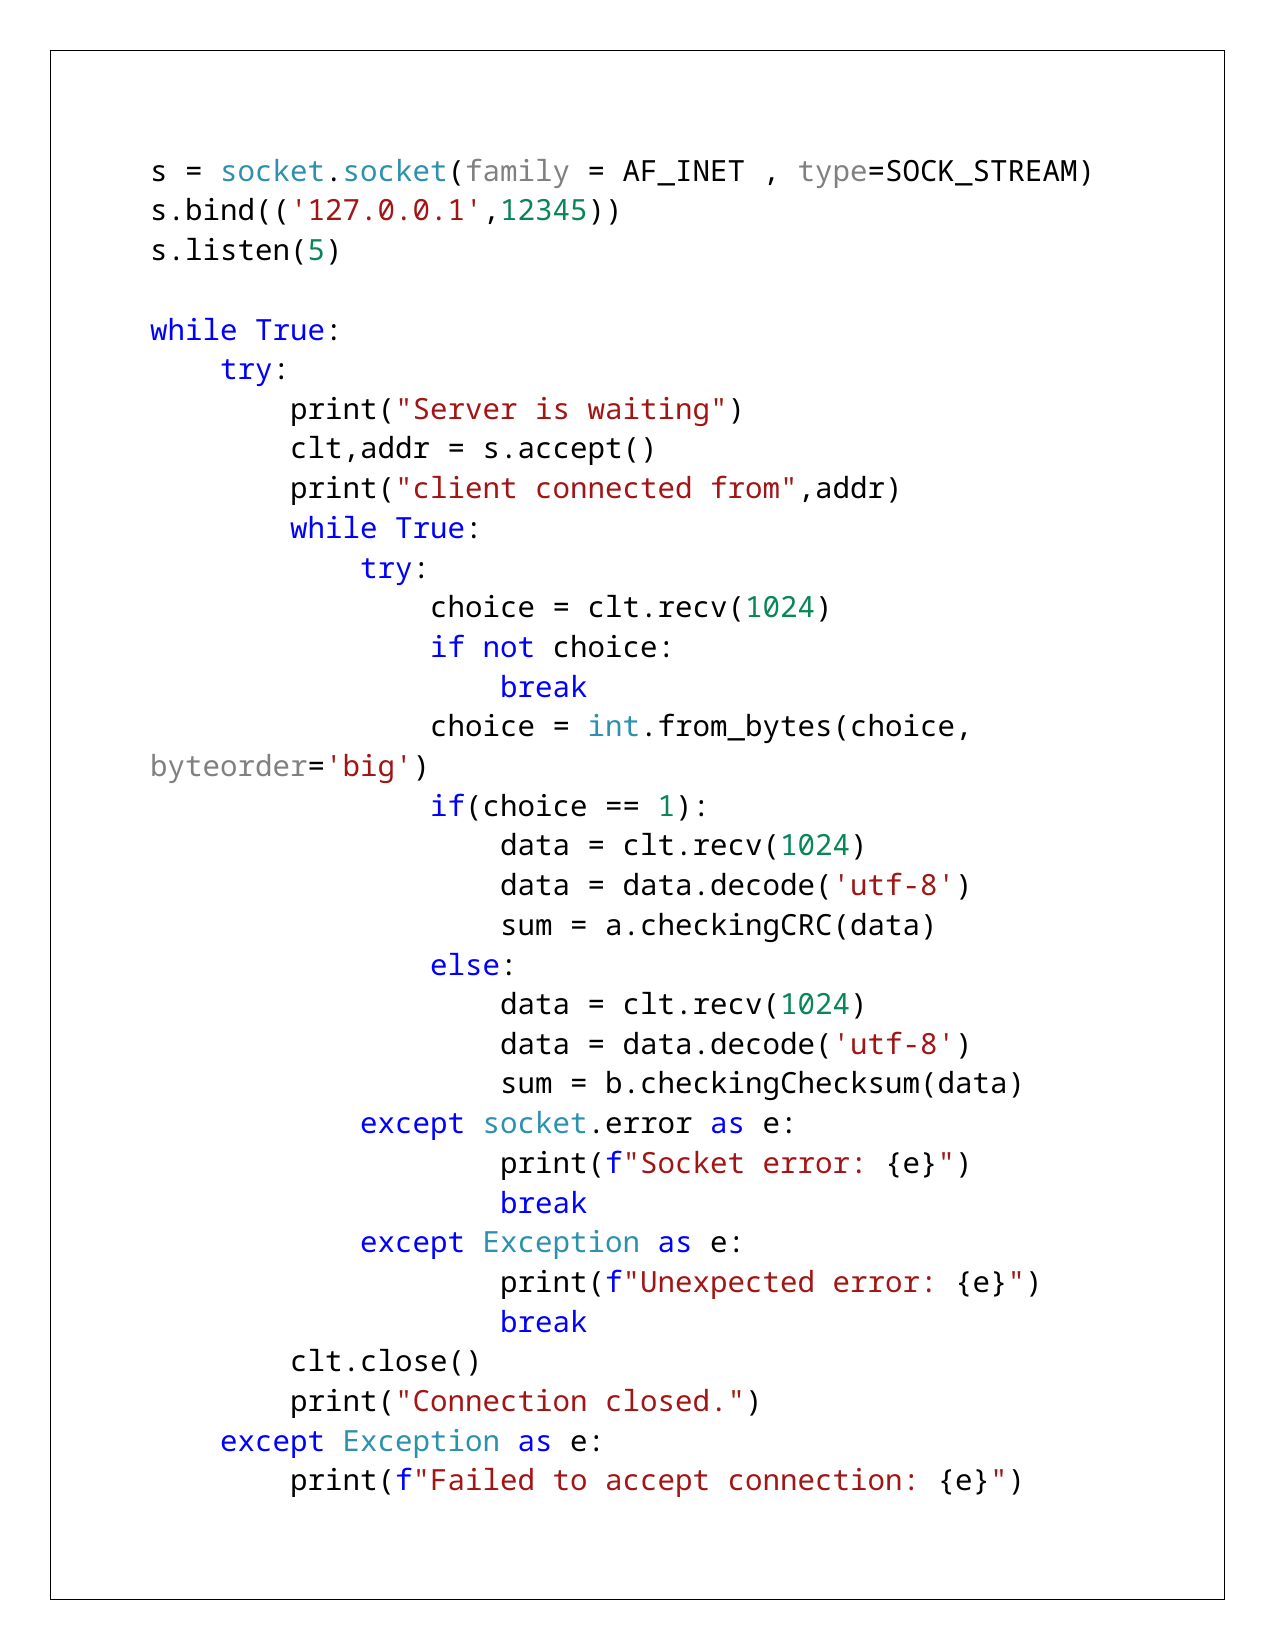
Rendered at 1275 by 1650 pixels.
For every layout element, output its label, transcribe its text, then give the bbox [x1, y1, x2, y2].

text try: [150, 547, 1125, 587]
text except socket.error as e: [150, 1102, 1125, 1142]
text except Exception as e: [150, 1420, 1125, 1460]
text print("Server is waiting") [150, 388, 1125, 428]
text except Exception as e: [150, 1222, 1125, 1261]
text break [150, 1182, 1125, 1222]
text sum = b.checkingChecksum(data) [150, 1063, 1125, 1102]
text data = data.decode('utf-8') [150, 1023, 1125, 1063]
text print("Connection closed.") [150, 1380, 1125, 1420]
text clt,addr = s.accept() [150, 428, 1125, 467]
text print(f"Socket error: {e}") [150, 1142, 1125, 1182]
text if not choice: [150, 626, 1125, 666]
text else: [150, 944, 1125, 983]
text sum = a.checkingCRC(data) [150, 904, 1125, 944]
text choice = int.from_bytes(choice, byteorder='big') [150, 706, 1125, 785]
text print(f"Failed to accept connection: {e}") [150, 1460, 1125, 1499]
text while True: [150, 309, 1125, 348]
text break [150, 1301, 1125, 1341]
text data = clt.recv(1024) [150, 825, 1125, 864]
text data = clt.recv(1024) [150, 983, 1125, 1023]
text data = data.decode('utf-8') [150, 864, 1125, 904]
text clt.close() [150, 1341, 1125, 1380]
text try: [150, 348, 1125, 388]
text s.listen(5) [150, 229, 1125, 269]
text print("client connected from",addr) [150, 467, 1125, 507]
text s.bind(('127.0.0.1',12345)) [150, 190, 1125, 229]
text break [150, 666, 1125, 706]
text choice = clt.recv(1024) [150, 587, 1125, 626]
text while True: [150, 507, 1125, 547]
text s = socket.socket(family = AF_INET , type=SOCK_STREAM) [150, 150, 1125, 190]
text if(choice == 1): [150, 785, 1125, 825]
text print(f"Unexpected error: {e}") [150, 1261, 1125, 1301]
